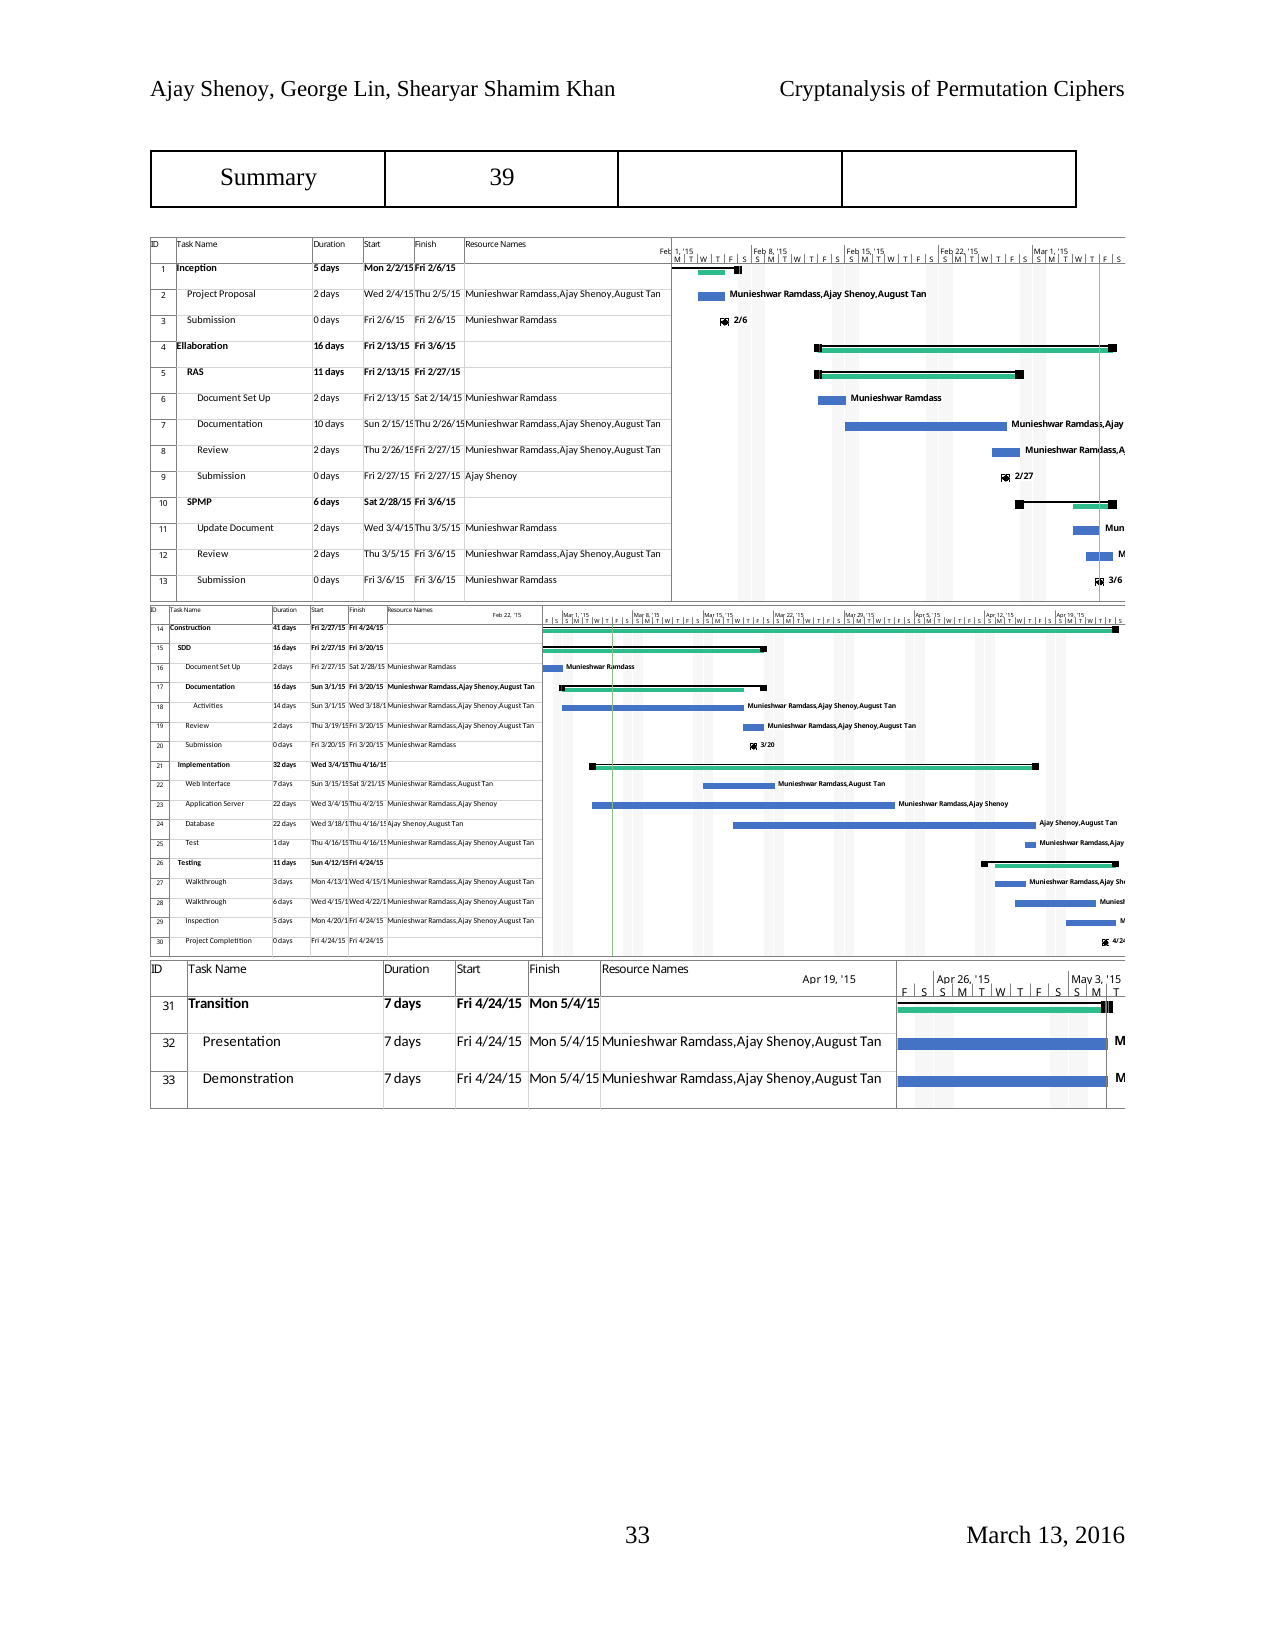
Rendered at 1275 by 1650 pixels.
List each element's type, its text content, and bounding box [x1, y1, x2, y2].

table_cell [619, 152, 841, 206]
table_cell Summary [152, 152, 384, 206]
table_cell [843, 152, 1075, 206]
table_cell 39 [386, 152, 617, 206]
